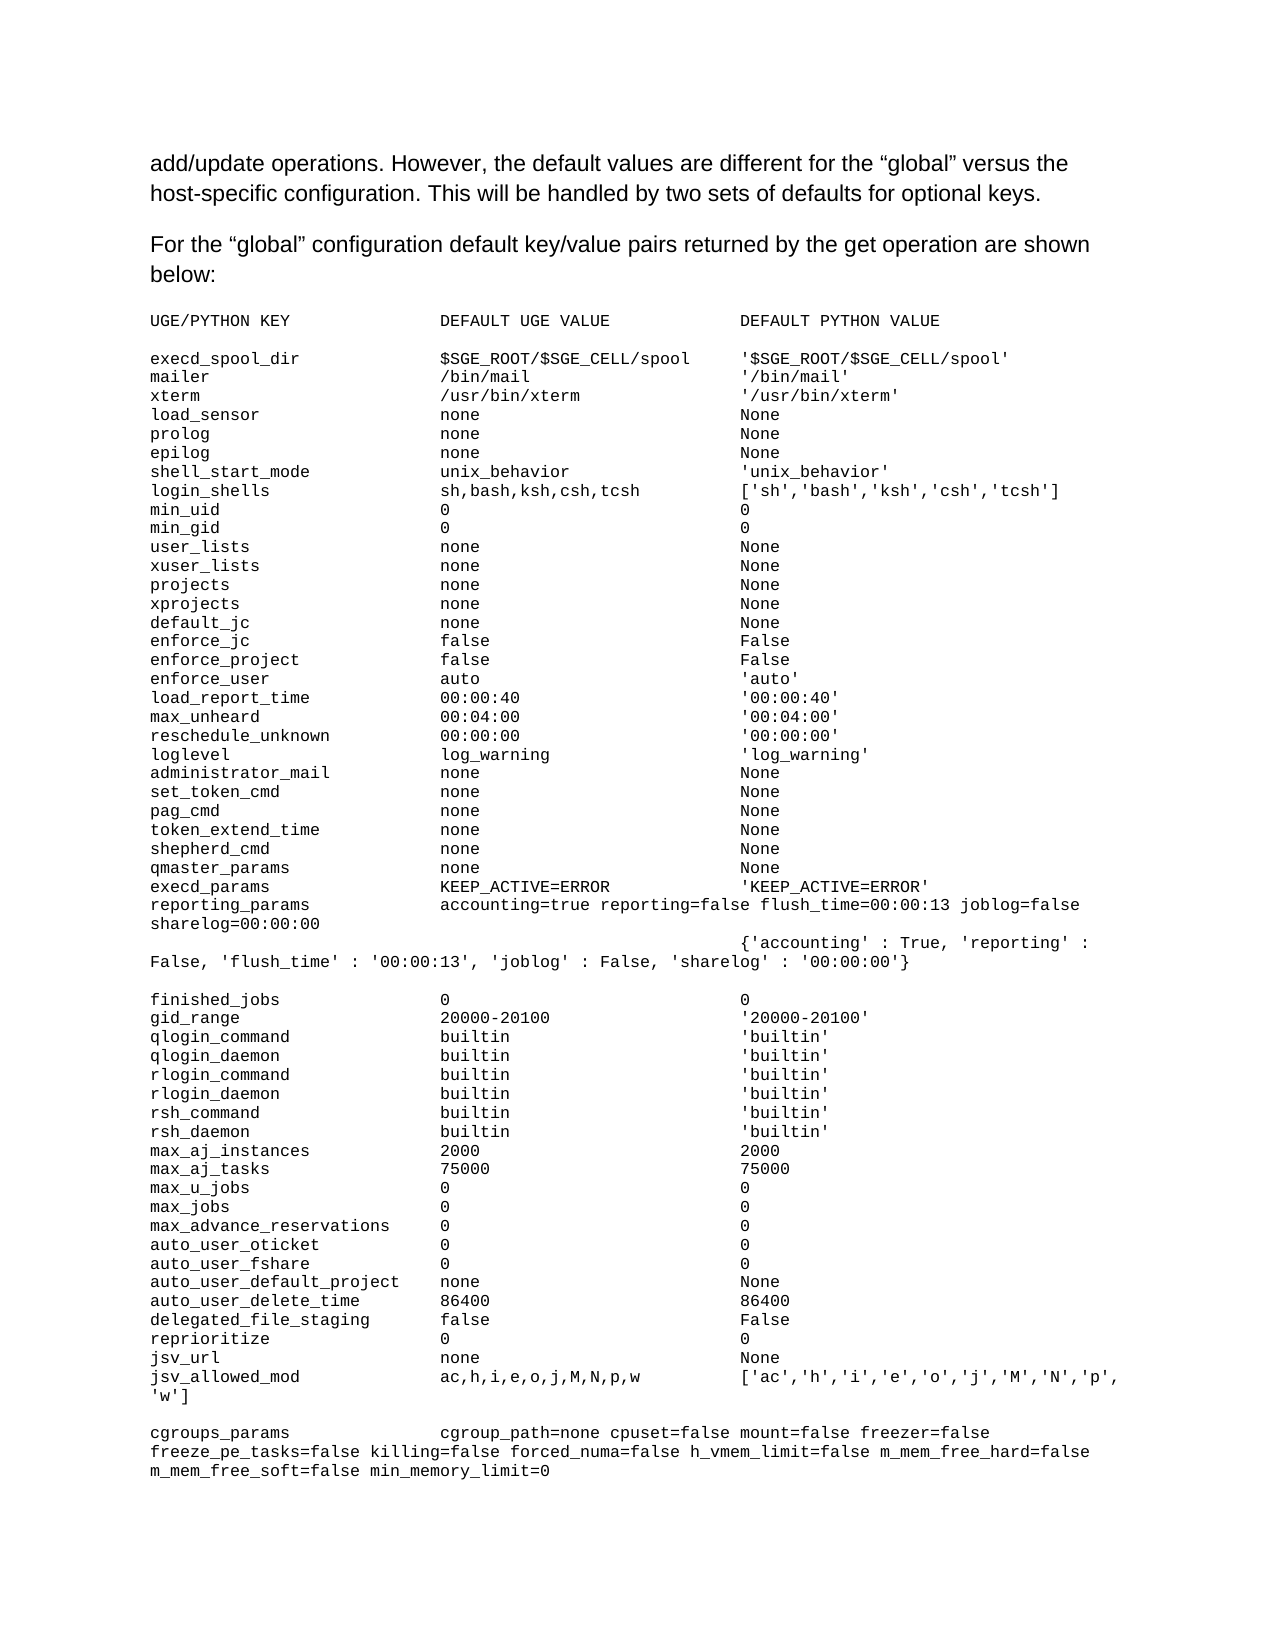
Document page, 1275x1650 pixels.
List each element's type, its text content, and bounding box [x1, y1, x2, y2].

text prolog none None [150, 426, 1125, 444]
text default_jc none None [150, 614, 1125, 633]
text qlogin_command builtin 'builtin' [150, 1029, 1125, 1048]
text user_lists none None [150, 539, 1125, 558]
text For the “global” configuration default key/value pairs returned by the get operation are shown below: [150, 231, 1125, 288]
text loglevel log_warning 'log_warning' [150, 746, 1125, 765]
text auto_user_fshare 0 0 [150, 1255, 1125, 1274]
text execd_spool_dir $SGE_ROOT/$SGE_CELL/spool '$SGE_ROOT/$SGE_CELL/spool' [150, 350, 1125, 369]
text max_aj_tasks 75000 75000 [150, 1161, 1125, 1180]
text delegated_file_staging false False [150, 1312, 1125, 1331]
text min_uid 0 0 [150, 501, 1125, 520]
text max_advance_reservations 0 0 [150, 1217, 1125, 1236]
text administrator_mail none None [150, 765, 1125, 784]
text reschedule_unknown 00:00:00 '00:00:00' [150, 727, 1125, 746]
text rlogin_daemon builtin 'builtin' [150, 1086, 1125, 1104]
text rlogin_command builtin 'builtin' [150, 1067, 1125, 1086]
text rsh_daemon builtin 'builtin' [150, 1123, 1125, 1142]
text reporting_params accounting=true reporting=false flush_time=00:00:13 joblog=false sharelog=00:00:00 [150, 897, 1125, 935]
text gid_range 20000-20100 '20000-20100' [150, 1010, 1125, 1029]
text rsh_command builtin 'builtin' [150, 1104, 1125, 1123]
text load_sensor none None [150, 407, 1125, 426]
text enforce_project false False [150, 652, 1125, 671]
text token_extend_time none None [150, 822, 1125, 840]
text {'accounting' : True, 'reporting' : False, 'flush_time' : '00:00:13', 'joblog' : False, 'sharelog' : '00:00:00'} [150, 935, 1125, 972]
text auto_user_oticket 0 0 [150, 1236, 1125, 1255]
text cgroups_params cgroup_path=none cpuset=false mount=false freezer=false freeze_pe_tasks=false killing=false forced_numa=false h_vmem_limit=false m_mem_free_hard=false m_mem_free_soft=false min_memory_limit=0 [150, 1425, 1125, 1481]
text reprioritize 0 0 [150, 1331, 1125, 1349]
text set_token_cmd none None [150, 784, 1125, 803]
text max_jobs 0 0 [150, 1199, 1125, 1217]
text jsv_url none None [150, 1349, 1125, 1368]
text login_shells sh,bash,ksh,csh,tcsh ['sh','bash','ksh','csh','tcsh'] [150, 482, 1125, 501]
text shepherd_cmd none None [150, 840, 1125, 859]
text auto_user_delete_time 86400 86400 [150, 1293, 1125, 1312]
text auto_user_default_project none None [150, 1274, 1125, 1293]
text xterm /usr/bin/xterm '/usr/bin/xterm' [150, 388, 1125, 407]
text pag_cmd none None [150, 803, 1125, 822]
text enforce_user auto 'auto' [150, 671, 1125, 689]
text projects none None [150, 576, 1125, 595]
text mailer /bin/mail '/bin/mail' [150, 369, 1125, 388]
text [150, 150, 1125, 207]
text finished_jobs 0 0 [150, 991, 1125, 1010]
text shell_start_mode unix_behavior 'unix_behavior' [150, 463, 1125, 482]
text execd_params KEEP_ACTIVE=ERROR 'KEEP_ACTIVE=ERROR' [150, 878, 1125, 897]
text load_report_time 00:00:40 '00:00:40' [150, 689, 1125, 708]
text enforce_jc false False [150, 633, 1125, 652]
text max_u_jobs 0 0 [150, 1180, 1125, 1199]
text jsv_allowed_mod ac,h,i,e,o,j,M,N,p,w ['ac','h','i','e','o','j','M','N','p', 'w'] [150, 1368, 1125, 1406]
text xuser_lists none None [150, 558, 1125, 576]
text max_aj_instances 2000 2000 [150, 1142, 1125, 1161]
text min_gid 0 0 [150, 520, 1125, 539]
text qmaster_params none None [150, 859, 1125, 878]
text max_unheard 00:04:00 '00:04:00' [150, 708, 1125, 727]
text xprojects none None [150, 595, 1125, 614]
text UGE/PYTHON KEY DEFAULT UGE VALUE DEFAULT PYTHON VALUE [150, 312, 1125, 331]
text epilog none None [150, 444, 1125, 463]
text qlogin_daemon builtin 'builtin' [150, 1048, 1125, 1067]
